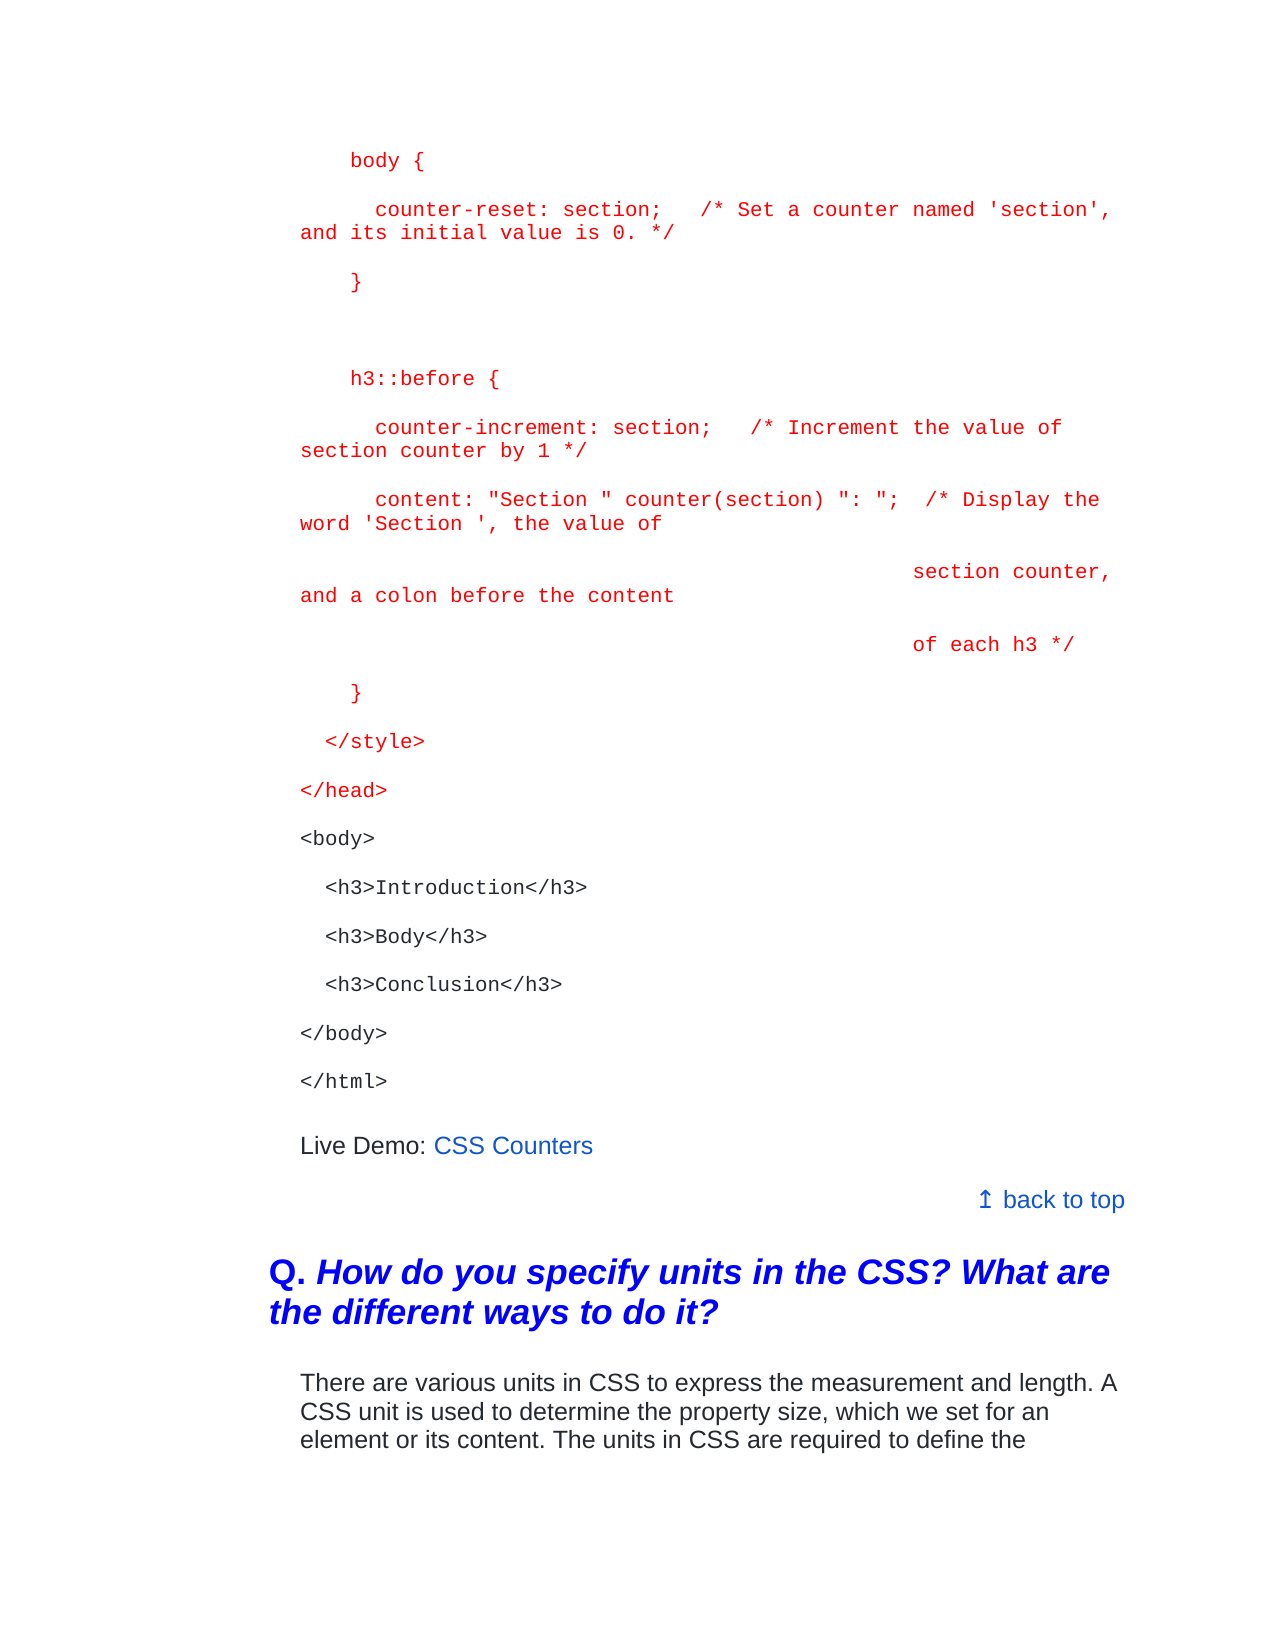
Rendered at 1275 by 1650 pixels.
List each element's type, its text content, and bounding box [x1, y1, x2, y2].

text <h3>Conclusion</h3> [300, 974, 1125, 998]
text ↥ back to top [300, 1184, 1125, 1213]
text of each h3 */ [300, 634, 1125, 657]
text counter-increment: section; /* Increment the value of section counter by 1 */ [300, 417, 1125, 464]
text <h3>Body</h3> [300, 926, 1125, 949]
text content: "Section " counter(section) ": "; /* Display the word 'Section ', the value of [300, 489, 1125, 536]
text </head> [300, 780, 1125, 803]
text </style> [300, 731, 1125, 755]
text section counter, and a colon before the content [300, 561, 1125, 609]
text counter-reset: section; /* Set a counter named 'section', and its initial value is 0. */ [300, 199, 1125, 246]
text </body> [300, 1023, 1125, 1047]
text Live Demo: CSS Counters [300, 1131, 1125, 1159]
text body { [300, 150, 1125, 174]
text } [300, 682, 1125, 706]
text </html> [300, 1072, 1125, 1095]
text } [300, 271, 1125, 294]
subtitle Q. How do you specify units in the CSS? What are the different ways to do it? [269, 1251, 1125, 1343]
text <body> [300, 828, 1125, 852]
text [300, 1368, 1125, 1454]
text <h3>Introduction</h3> [300, 877, 1125, 901]
text h3::before { [300, 368, 1125, 392]
